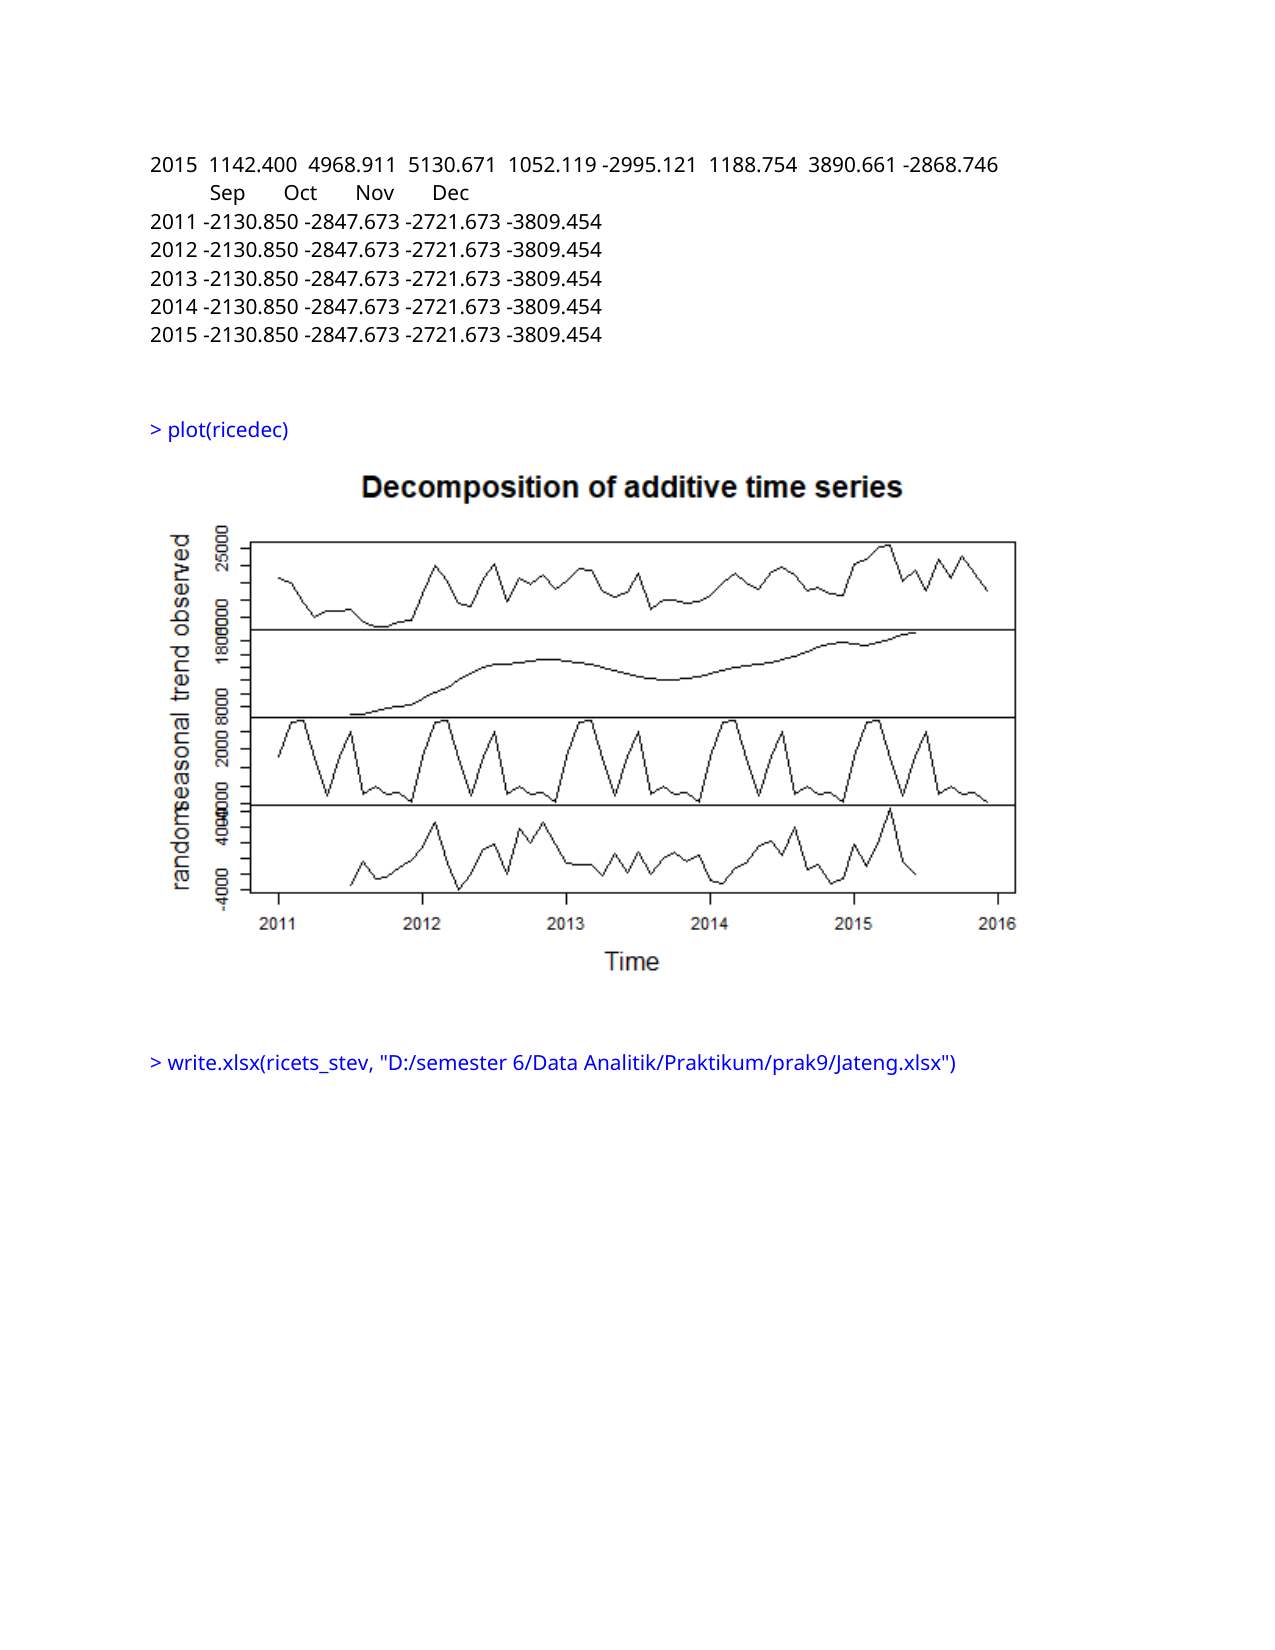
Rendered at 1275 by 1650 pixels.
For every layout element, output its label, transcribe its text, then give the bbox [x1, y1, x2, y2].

text > plot(ricedec) [150, 416, 1125, 444]
text 2015 -2130.850 -2847.673 -2721.673 -3809.454 [150, 321, 1125, 349]
text Sep Oct Nov Dec [150, 178, 1125, 207]
text 2015 1142.400 4968.911 5130.671 1052.119 -2995.121 1188.754 3890.661 -2868.746 [150, 150, 1125, 178]
text 2012 -2130.850 -2847.673 -2721.673 -3809.454 [150, 235, 1125, 264]
text > write.xlsx(ricets_stev, "D:/semester 6/Data Analitik/Praktikum/prak9/Jateng.xlsx") [150, 1048, 1125, 1076]
text 2011 -2130.850 -2847.673 -2721.673 -3809.454 [150, 207, 1125, 235]
text 2014 -2130.850 -2847.673 -2721.673 -3809.454 [150, 292, 1125, 321]
text 2013 -2130.850 -2847.673 -2721.673 -3809.454 [150, 264, 1125, 292]
picture [150, 444, 1057, 1013]
